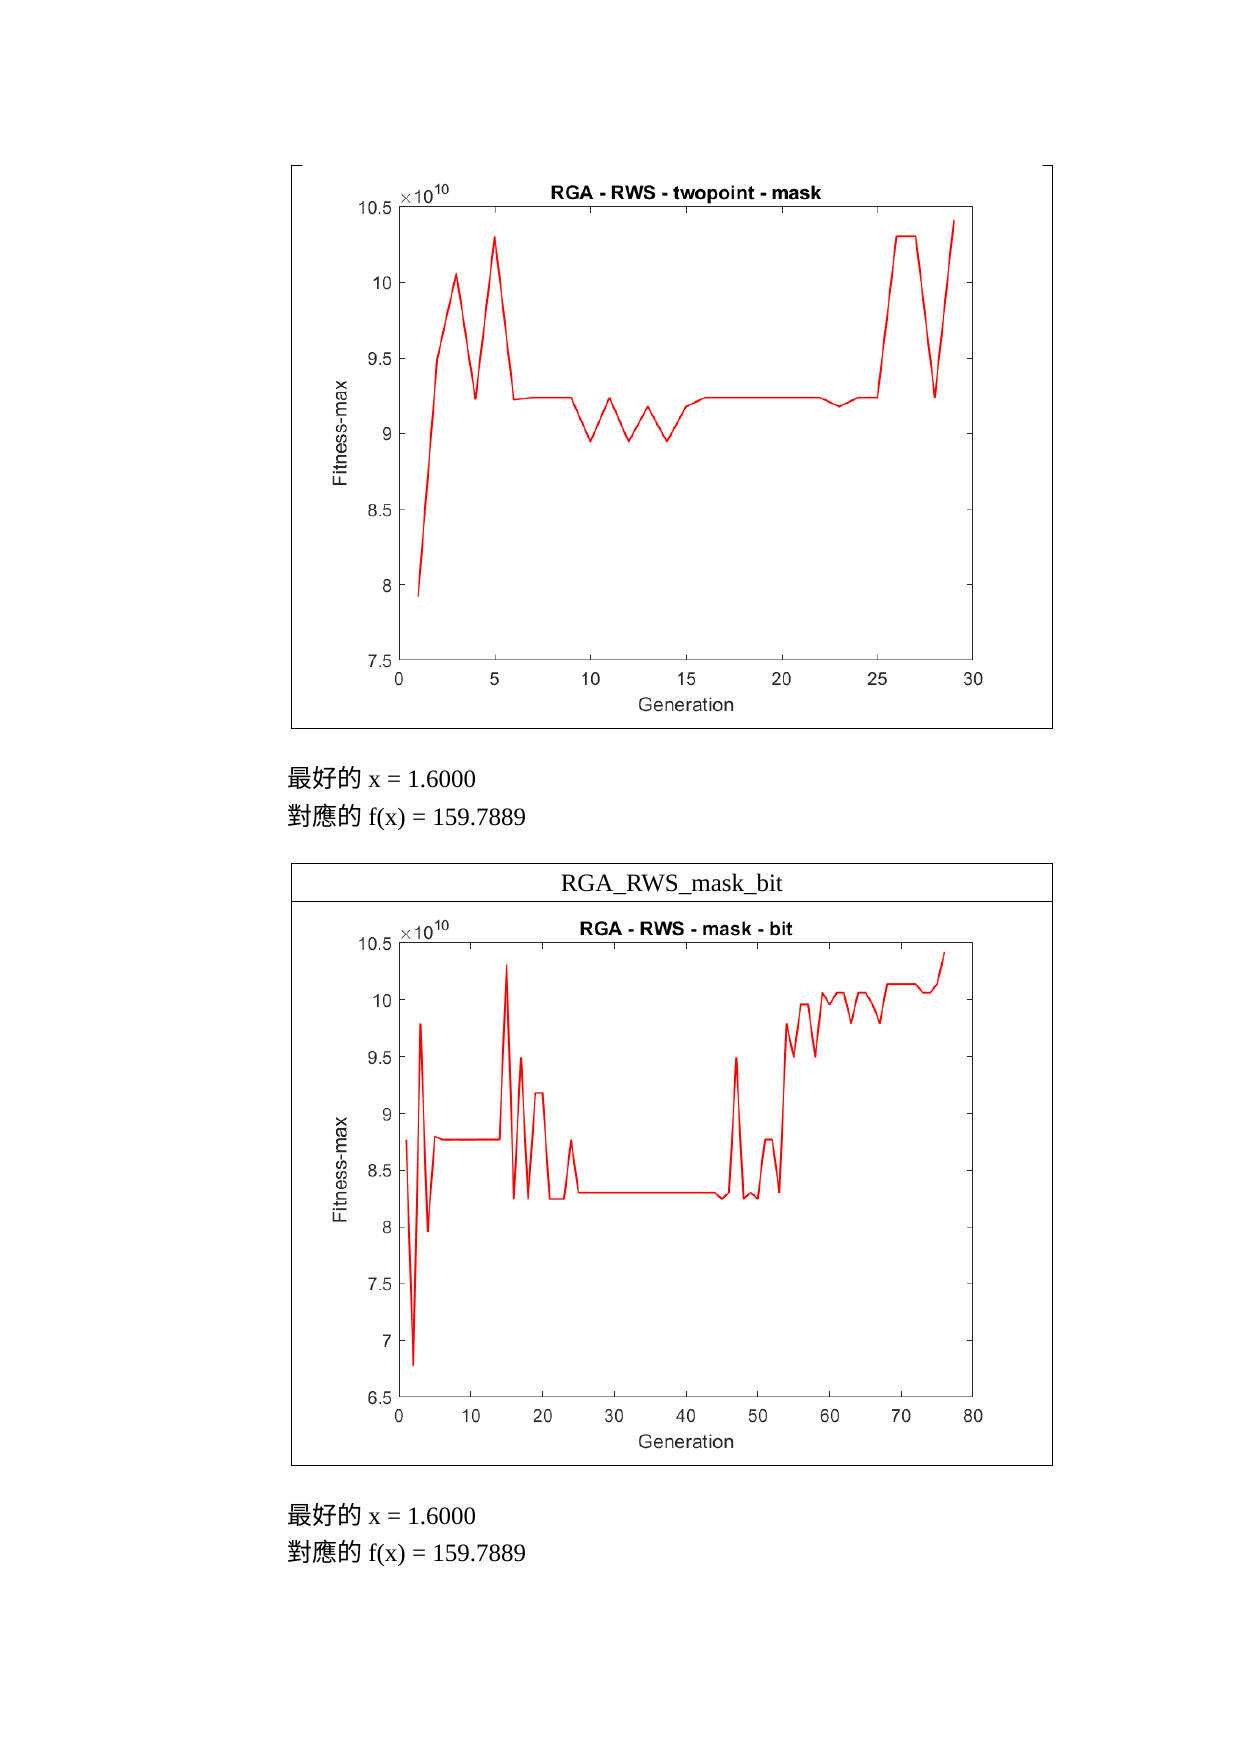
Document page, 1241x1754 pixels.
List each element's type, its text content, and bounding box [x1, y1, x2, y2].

table_header RGA_RWS_mask_bit [292, 864, 1052, 901]
list 最好的 x = 1.6000 [287, 758, 1053, 796]
table_cell [292, 902, 1052, 1464]
list 最好的 x = 1.6000 [287, 1495, 1053, 1532]
table_cell [292, 166, 1052, 728]
list 對應的 f(x) = 159.7889 [287, 1532, 1053, 1570]
picture [302, 165, 1043, 721]
picture [302, 902, 1043, 1458]
list 對應的 f(x) = 159.7889 [287, 796, 1053, 833]
